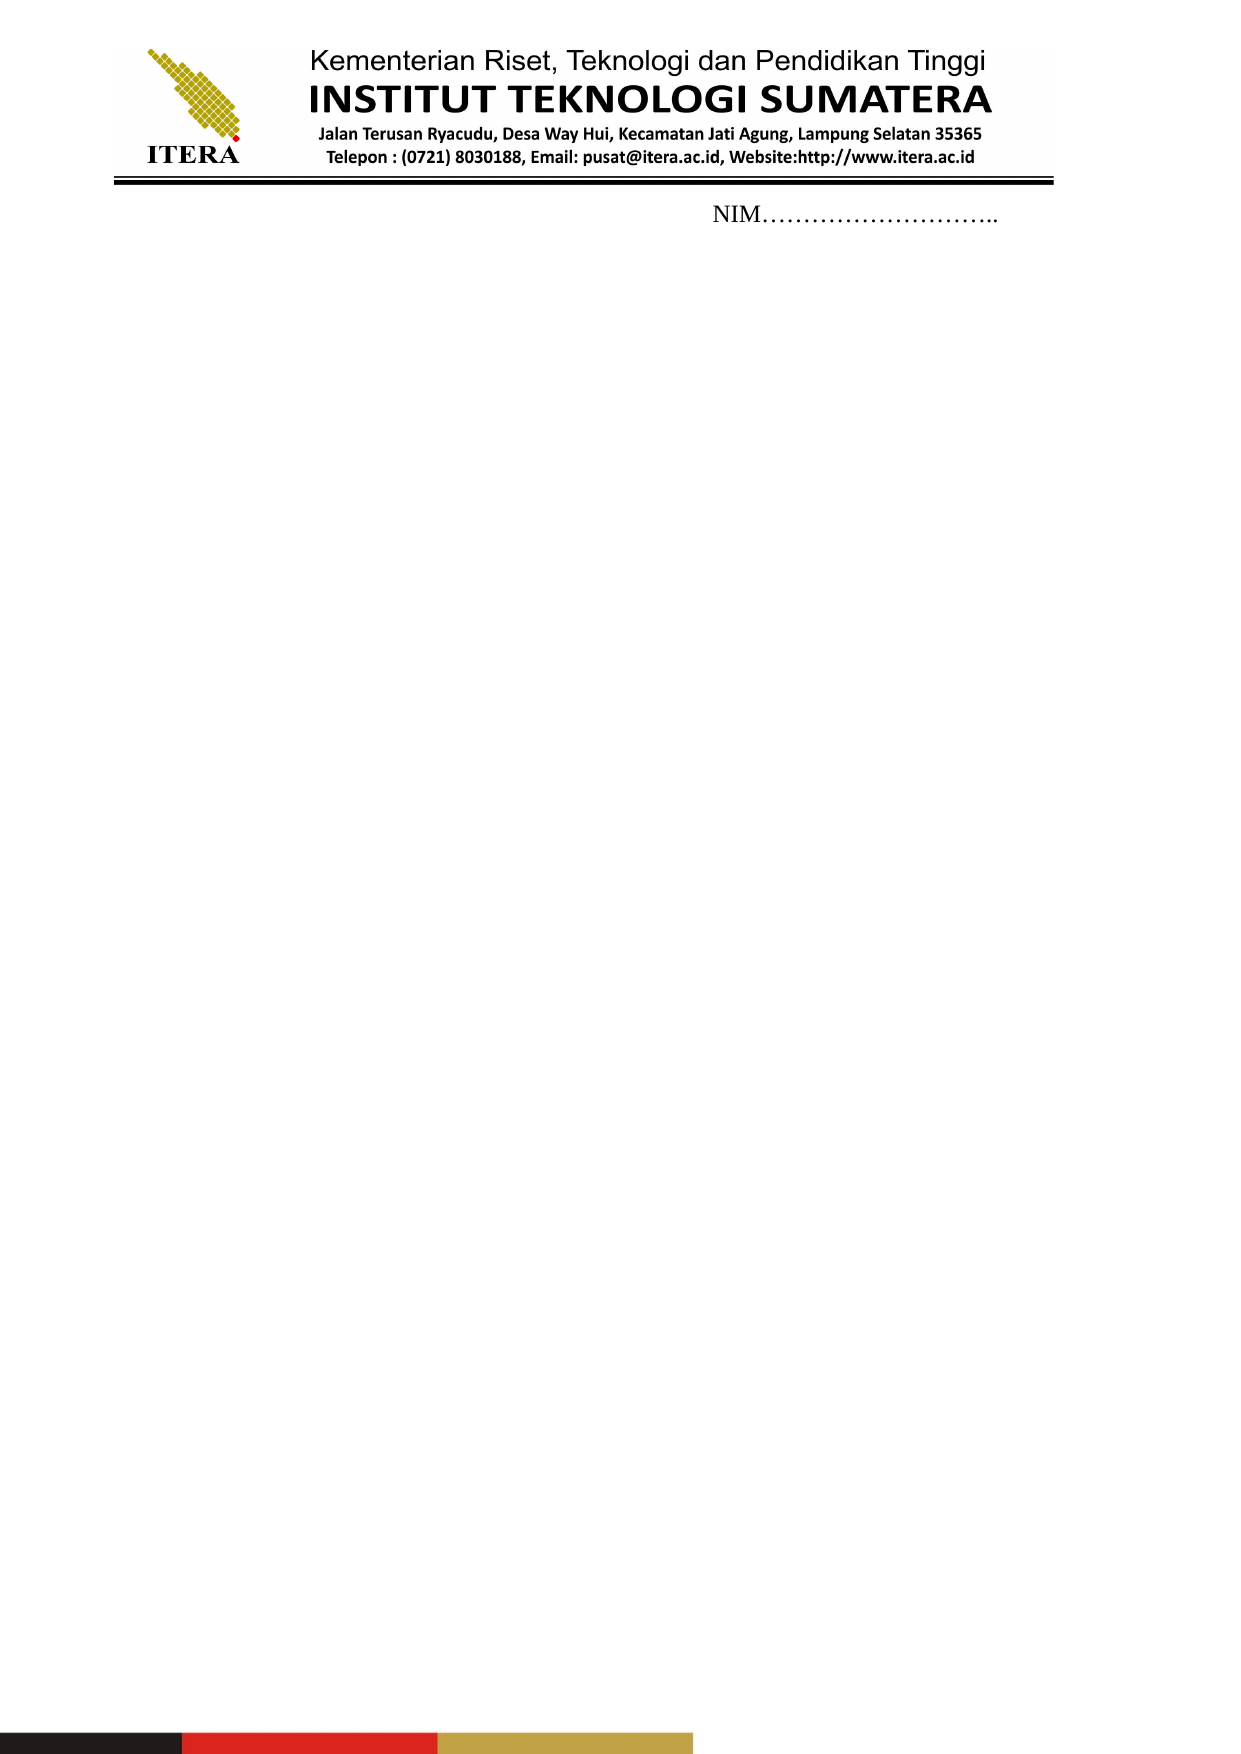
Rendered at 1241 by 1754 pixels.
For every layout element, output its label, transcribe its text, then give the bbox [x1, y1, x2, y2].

picture [0, 1731, 1153, 1754]
picture [113, 49, 1054, 185]
text NIM……………………….. [712, 75, 1136, 227]
